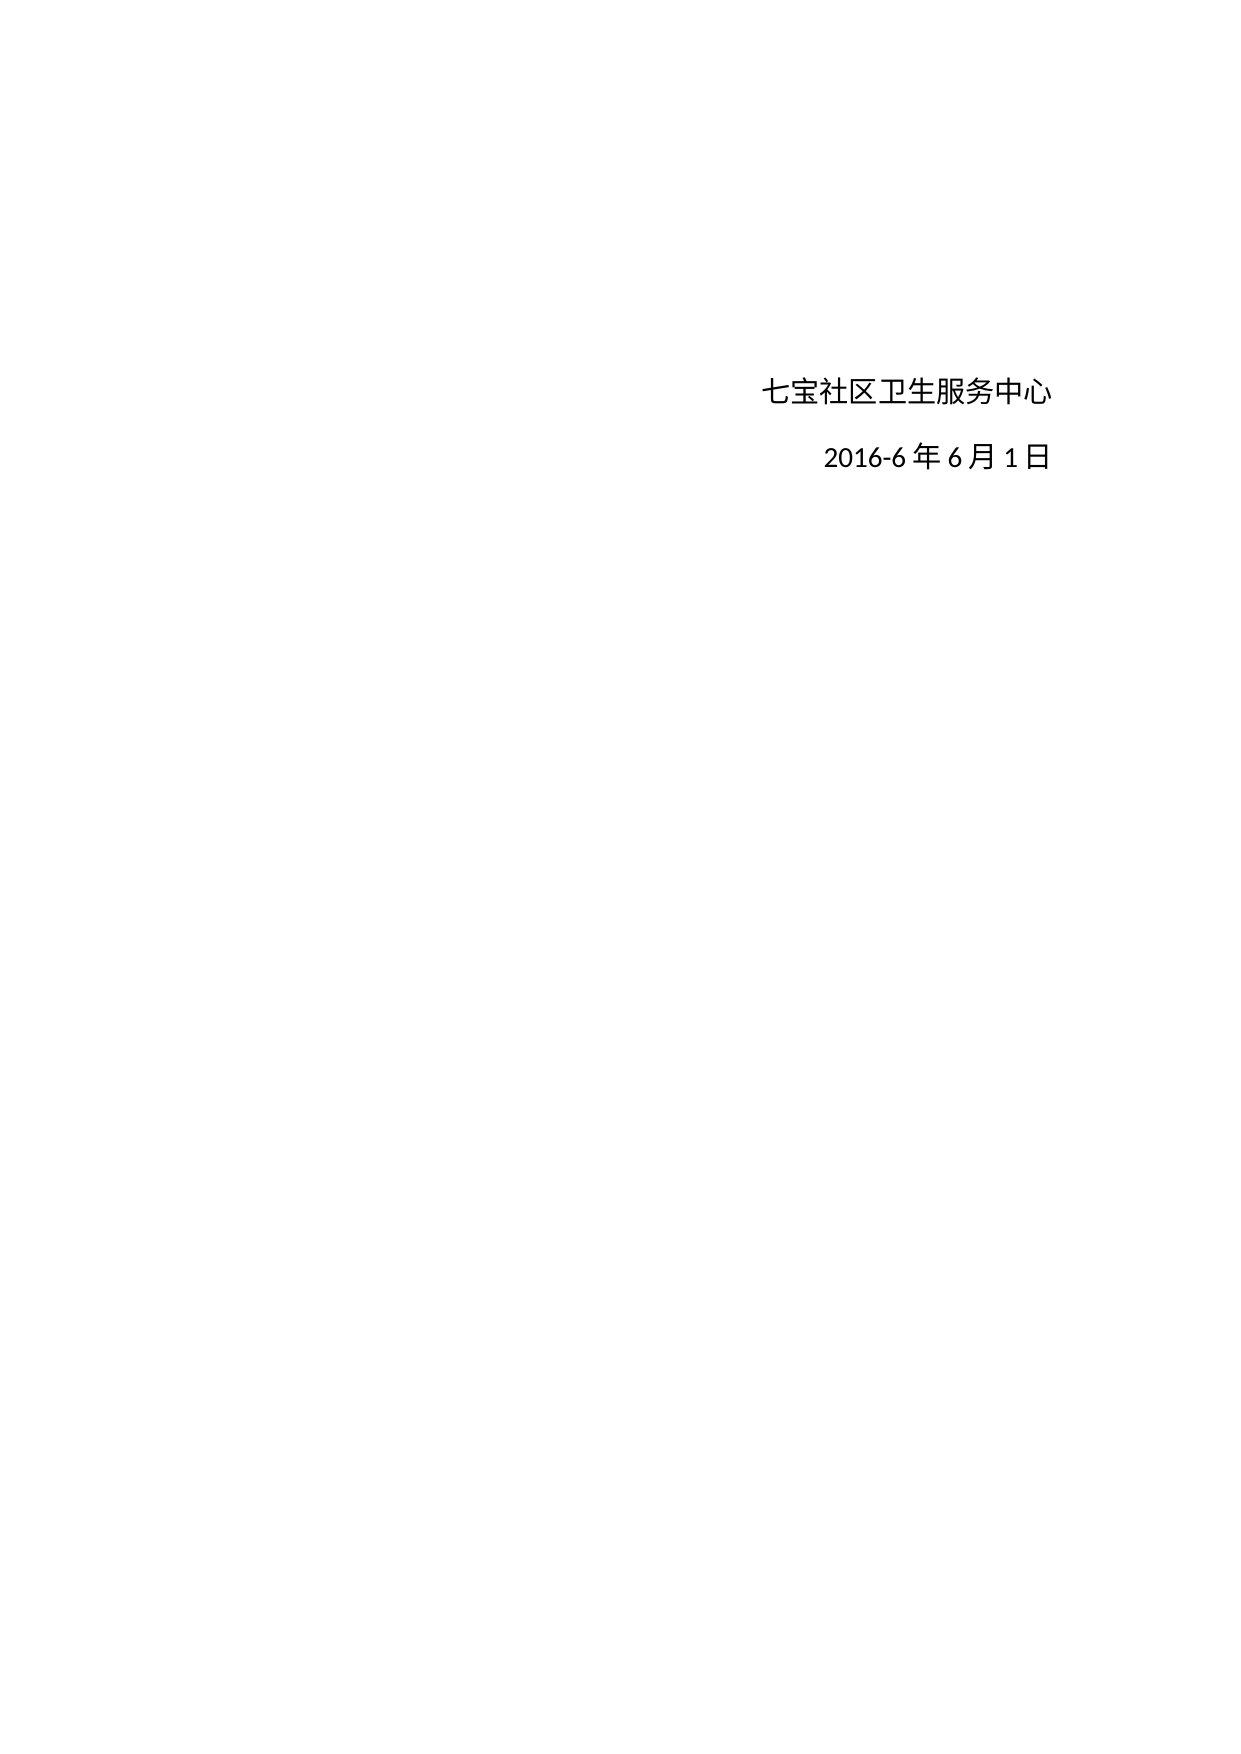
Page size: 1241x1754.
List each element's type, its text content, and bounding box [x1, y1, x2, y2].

text 2016-6年6月1日 [187, 422, 1053, 487]
text 七宝社区卫生服务中心 [187, 357, 1053, 422]
